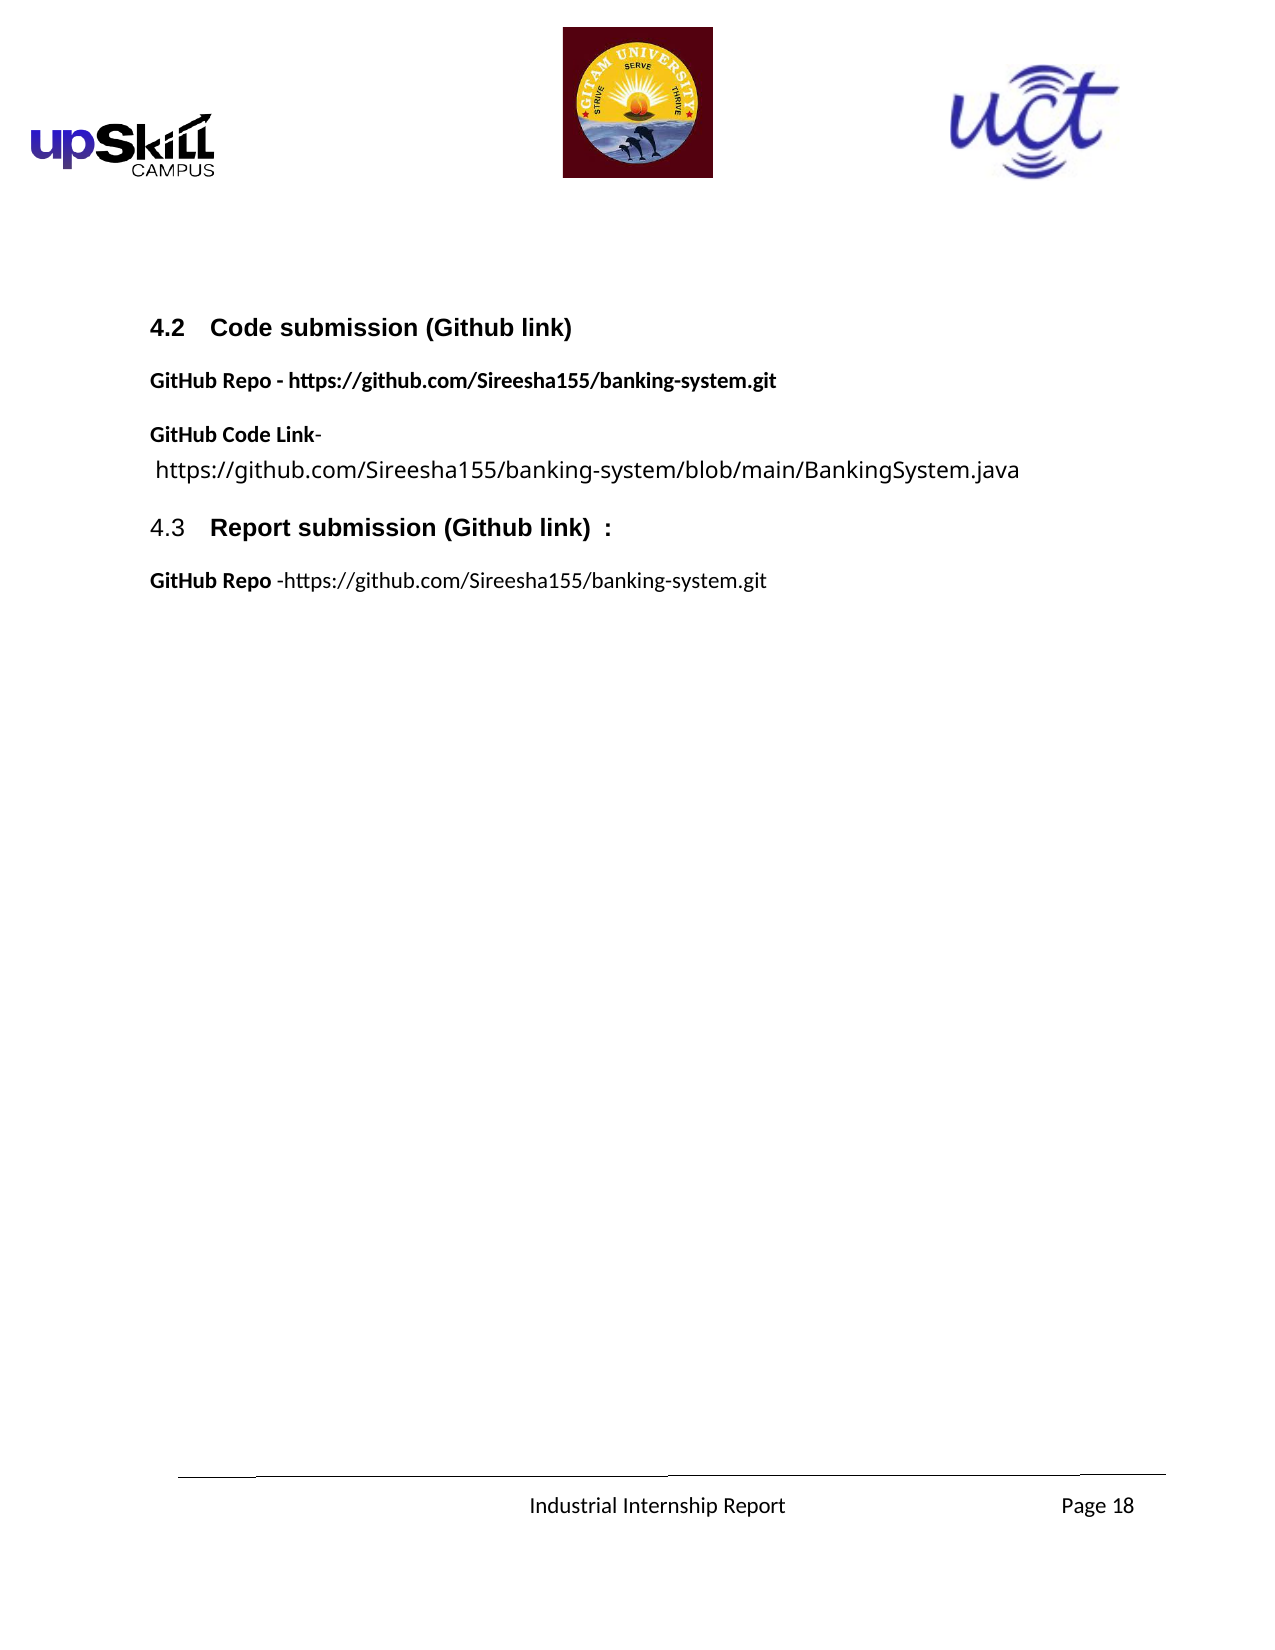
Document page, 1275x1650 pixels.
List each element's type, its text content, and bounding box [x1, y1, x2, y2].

text GitHub Repo - https://github.com/Sireesha155/banking-system.git [150, 367, 1267, 395]
picture [562, 27, 713, 178]
list Code submission (Github link) [150, 313, 1267, 342]
text https://github.com/Sireesha155/banking-system/blob/main/BankingSystem.java [150, 454, 1267, 485]
picture [31, 113, 215, 177]
text GitHub Code Link- [150, 420, 1267, 448]
text GitHub Repo -https://github.com/Sireesha155/banking-system.git [150, 566, 1267, 594]
list Report submission (Github link) : [150, 513, 1267, 542]
picture [950, 64, 1120, 181]
